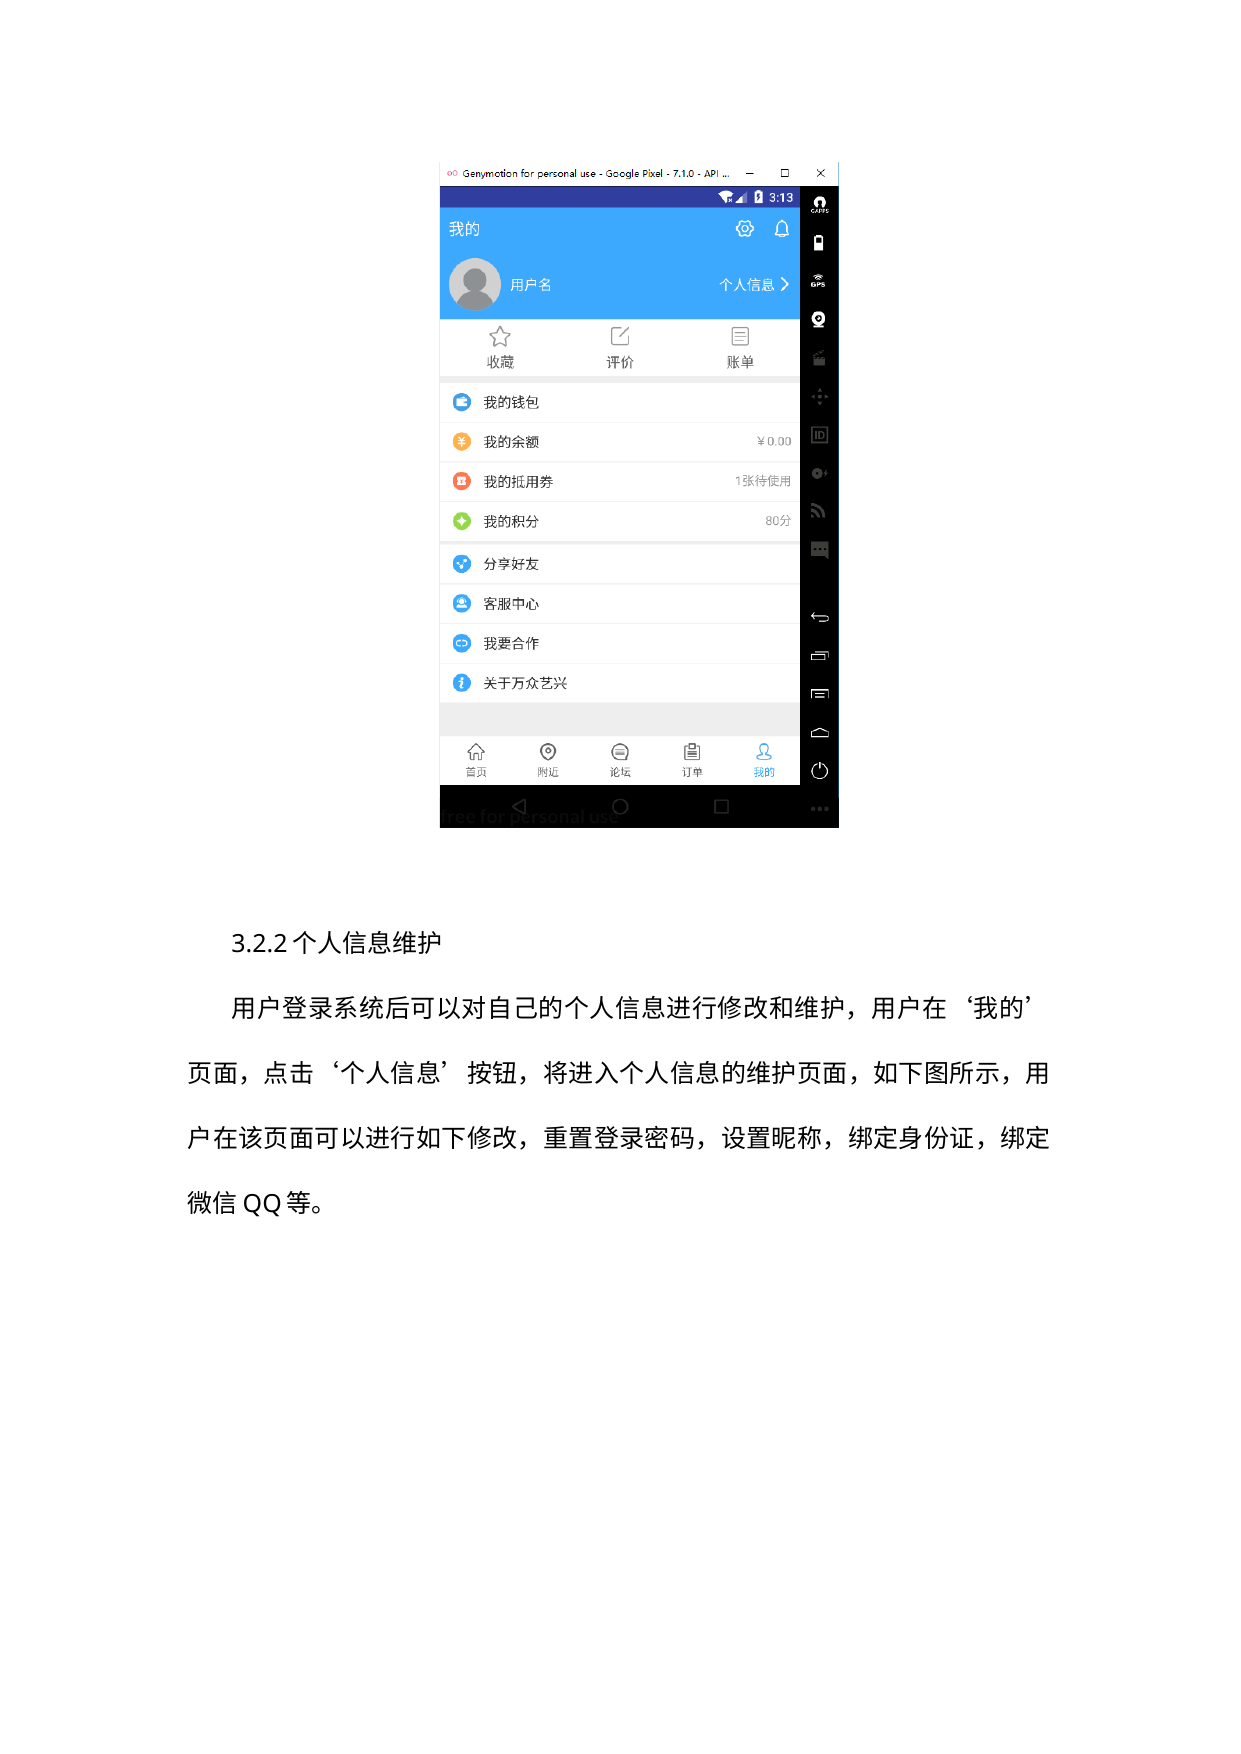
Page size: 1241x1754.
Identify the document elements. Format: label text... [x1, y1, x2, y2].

picture [439, 162, 839, 828]
text 用户登录系统后可以对自己的个人信息进行修改和维护，用户在‘我的’页面，点击‘个人信息’按钮，将进入个人信息的维护页面，如下图所示，用户在该页面可以进行如下修改，重置登录密码，设置昵称，绑定身份证，绑定微信QQ等。 [187, 974, 1053, 1234]
text 3.2.2个人信息维护 [187, 909, 1053, 974]
